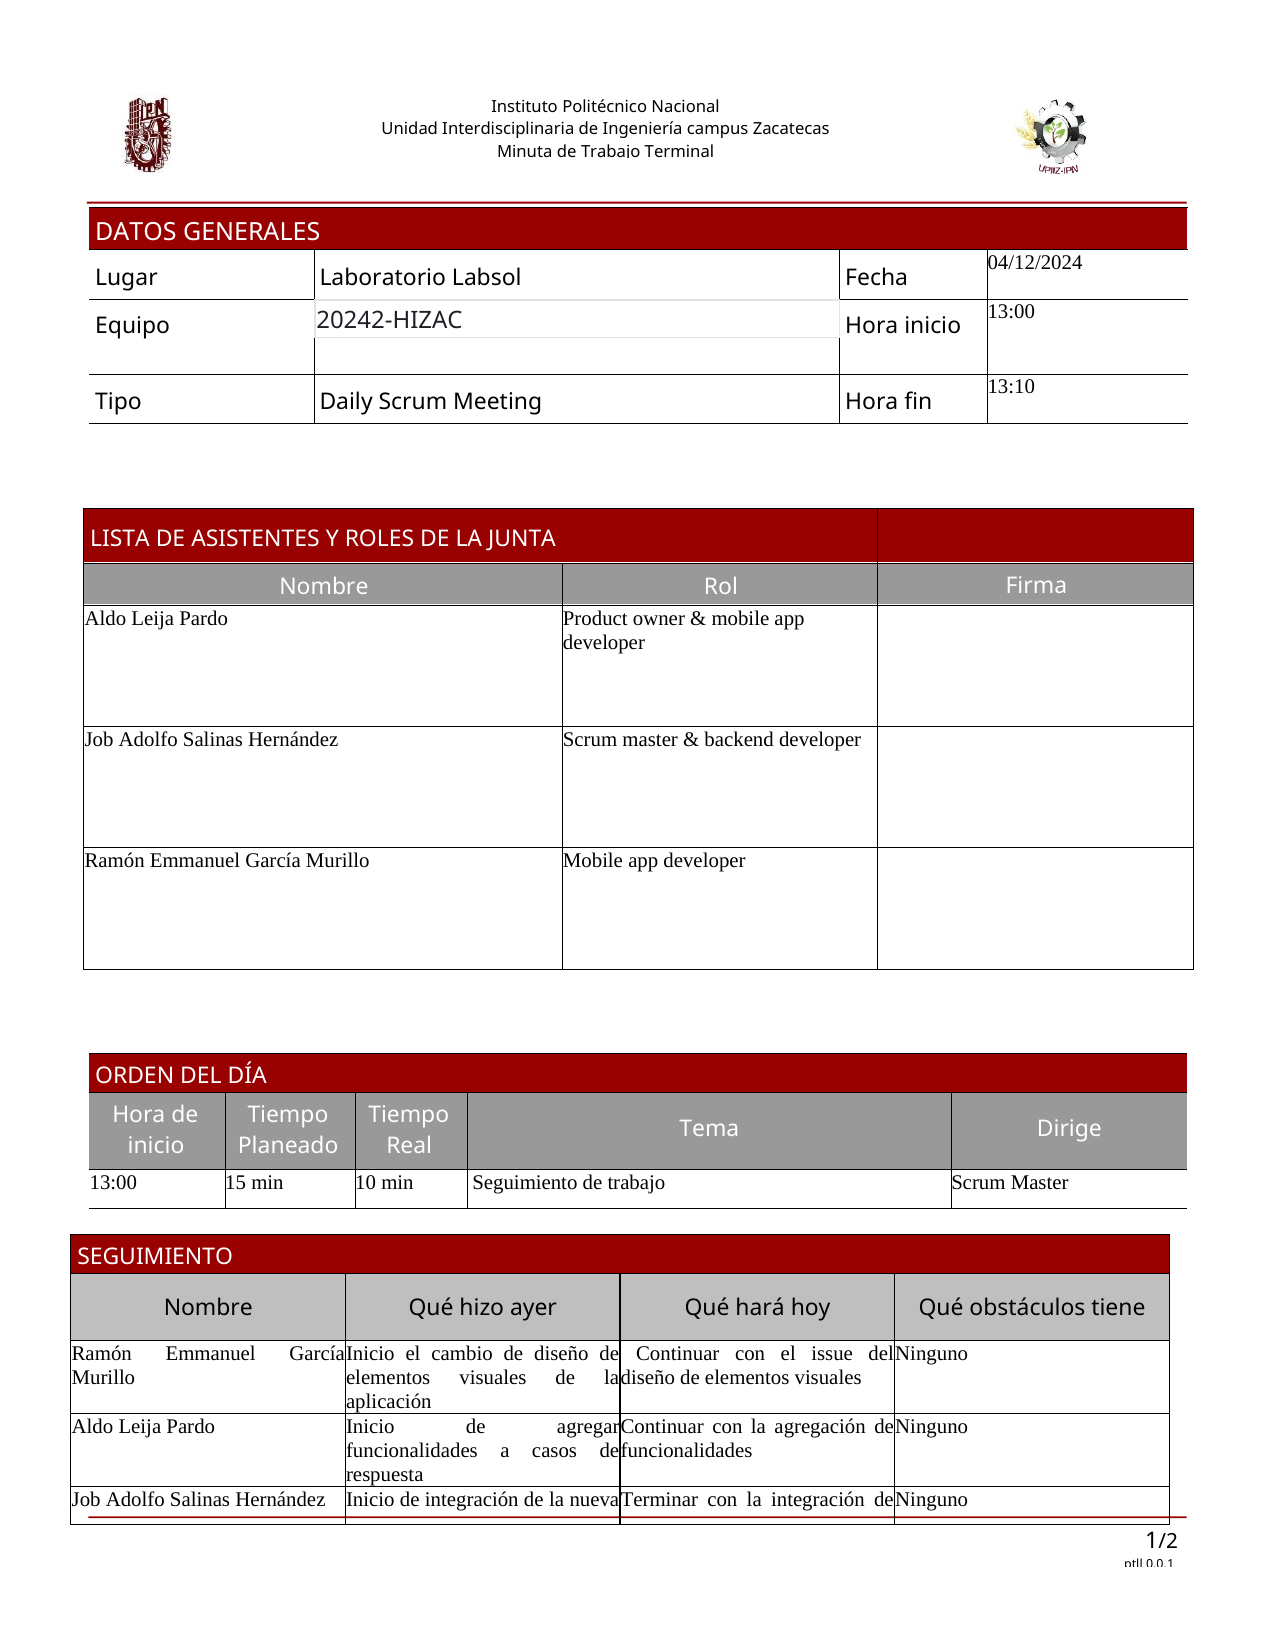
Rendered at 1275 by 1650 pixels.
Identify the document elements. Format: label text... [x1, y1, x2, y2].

table_cell Aldo Leija Pardo [84, 606, 562, 726]
table_cell 13:10 [988, 375, 1187, 423]
table_cell Ramón Emmanuel García Murillo [71, 1341, 345, 1413]
table_cell Qué hizo ayer [346, 1274, 619, 1340]
table_cell Nombre [84, 564, 562, 604]
table_cell Ramón Emmanuel García Murillo [84, 848, 562, 969]
table_cell Qué obstáculos tiene [895, 1274, 1169, 1340]
table_cell Ninguno [895, 1487, 1169, 1524]
table_cell 04/12/2024 [988, 250, 1187, 299]
table_cell Product owner & mobile app developer [563, 606, 877, 726]
picture [1014, 99, 1087, 174]
table_cell [878, 848, 1193, 969]
table_cell Ninguno [895, 1341, 1169, 1413]
table_cell Scrum master & backend developer [563, 727, 877, 847]
table_cell Nombre [71, 1274, 345, 1340]
table_cell Tipo [89, 375, 314, 423]
table_cell Daily Scrum Meeting [315, 375, 839, 423]
table_header DATOS GENERALES [89, 208, 1187, 249]
table_cell Mobile app developer [563, 848, 877, 969]
table_cell [878, 727, 1193, 847]
table_cell Continuar con el issue del diseño de elementos visuales [621, 1341, 894, 1413]
table_cell Terminar con la integración de la versión de la API [621, 1487, 894, 1524]
table_cell Inicio el cambio de diseño de elementos visuales de la aplicación [346, 1341, 619, 1413]
table_cell Tiempo Planeado [226, 1093, 355, 1169]
table_cell Job Adolfo Salinas Hernández [71, 1487, 345, 1524]
table_cell Equipo [89, 300, 314, 374]
table_cell Scrum Master [952, 1170, 1187, 1208]
table_cell Seguimiento de trabajo [468, 1170, 951, 1208]
table_cell 15 min [226, 1170, 355, 1208]
table_header ORDEN DEL DÍA [89, 1054, 1187, 1092]
table_cell 13:00 [988, 300, 1187, 374]
table_cell Hora inicio [840, 300, 987, 374]
table_cell Qué hará hoy [621, 1274, 894, 1340]
table_cell Inicio de integración de la nueva versión de la API [346, 1487, 619, 1524]
picture [115, 94, 177, 176]
table_header LISTA DE ASISTENTES Y ROLES DE LA JUNTA [84, 509, 877, 562]
table_cell Dirige [952, 1093, 1187, 1169]
table_cell Hora de inicio [89, 1093, 225, 1169]
table_cell Laboratorio Labsol [315, 250, 839, 299]
table_header [878, 509, 1193, 562]
table_cell Lugar [89, 250, 314, 299]
table_cell [878, 606, 1193, 726]
table_cell Inicio de agregar funcionalidades a casos de respuesta [346, 1414, 619, 1486]
table_cell Job Adolfo Salinas Hernández [84, 727, 562, 847]
table_cell 13:00 [89, 1170, 225, 1208]
table_cell Rol [563, 564, 877, 604]
table_cell 10 min [356, 1170, 467, 1208]
table_cell Continuar con la agregación de funcionalidades [621, 1414, 894, 1486]
table_header SEGUIMIENTO [71, 1235, 1169, 1273]
table_cell Fecha [840, 250, 987, 299]
table_cell Hora fin [840, 375, 987, 423]
table_cell Aldo Leija Pardo [71, 1414, 345, 1486]
table_cell Tiempo Real [356, 1093, 467, 1169]
table_cell Tema [468, 1093, 951, 1169]
table_cell Firma [878, 564, 1193, 604]
table_cell Ninguno [895, 1414, 1169, 1486]
